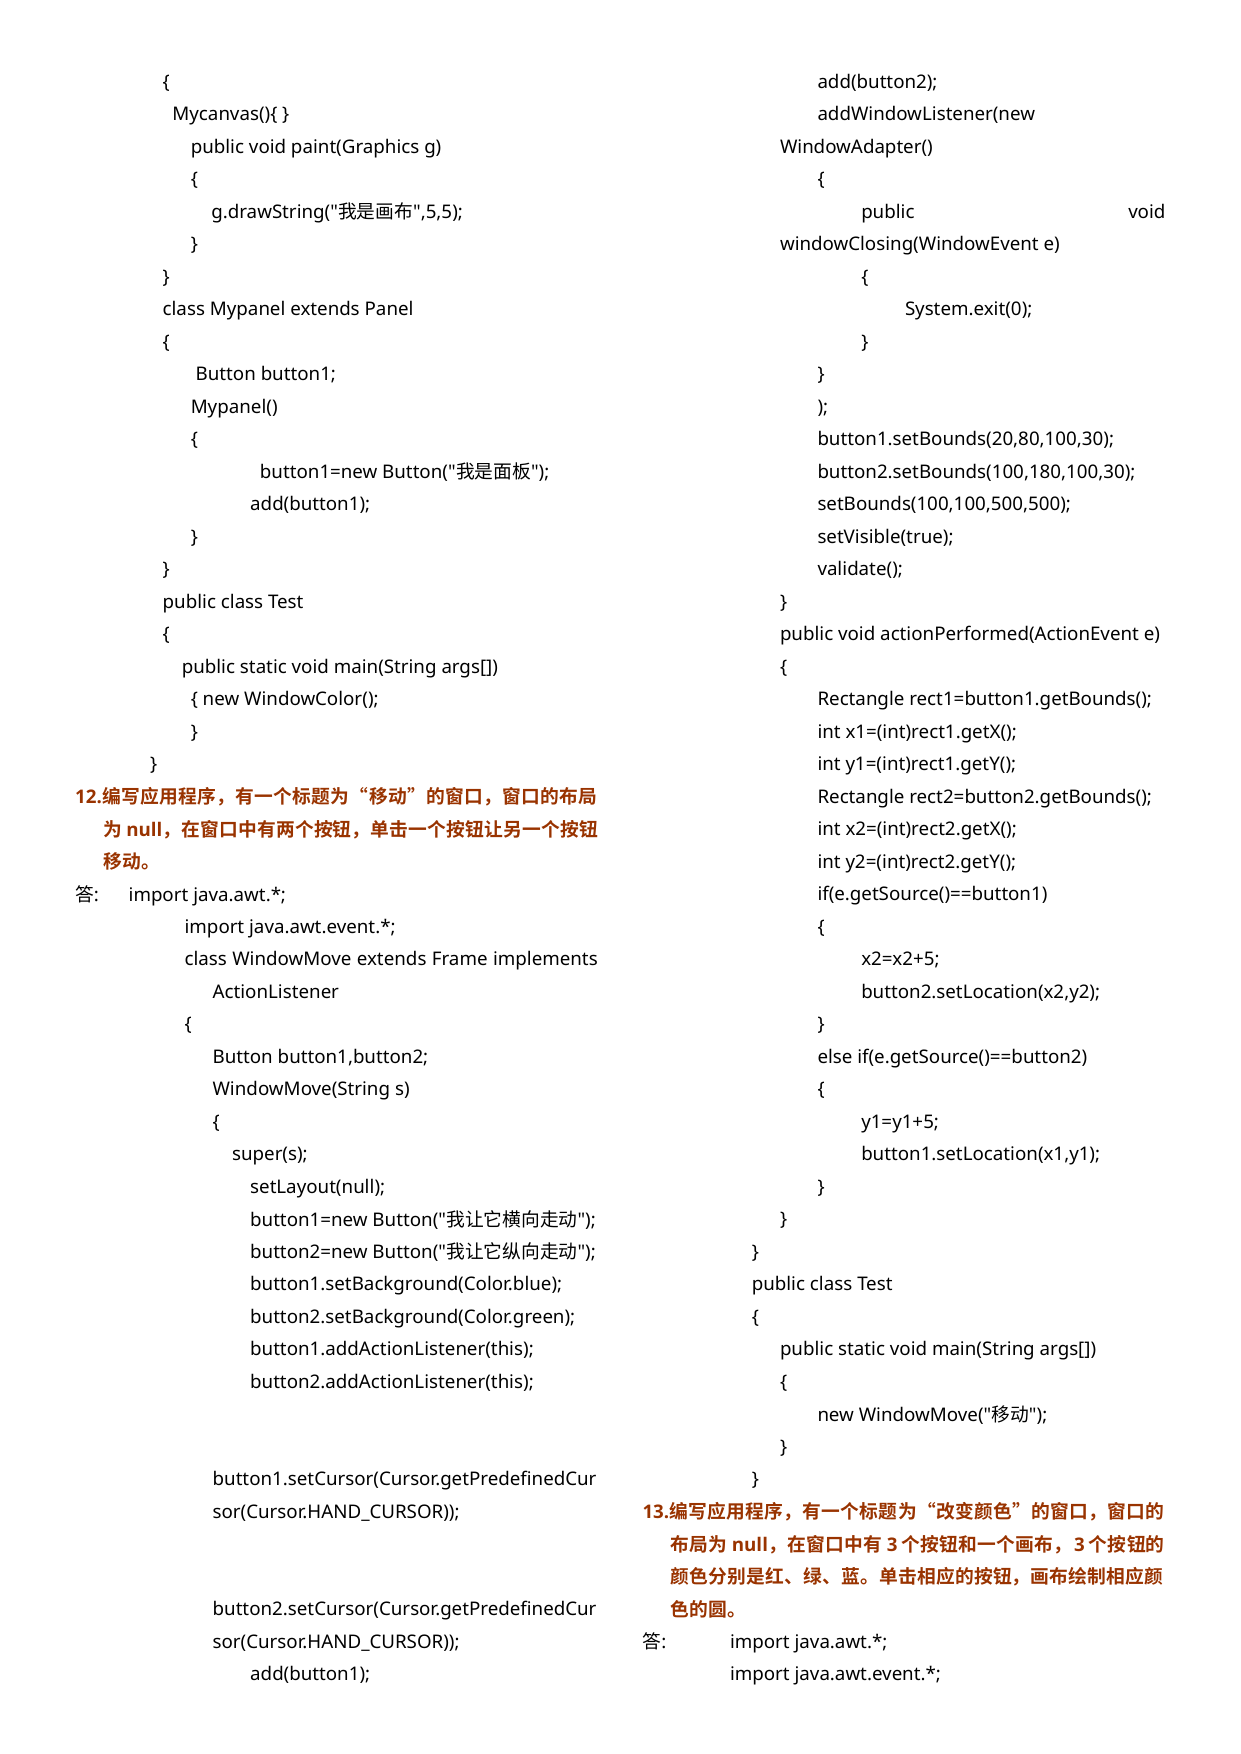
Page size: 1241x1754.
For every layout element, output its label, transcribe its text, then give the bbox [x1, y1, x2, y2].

text } [162, 552, 598, 584]
text public void windowClosing(WindowEvent e) [752, 194, 1165, 259]
text button1=new Button("我是面板"); [206, 454, 598, 487]
text { [752, 1072, 1165, 1104]
text } [752, 1462, 1165, 1494]
text button1.setCursor(Cursor.getPredefinedCursor(Cursor.HAND_CURSOR)); [184, 1397, 598, 1527]
text setBounds(100,100,500,500); [752, 487, 1165, 519]
text } [752, 1202, 1165, 1234]
text button2.setCursor(Cursor.getPredefinedCursor(Cursor.HAND_CURSOR)); [184, 1527, 598, 1657]
text { [162, 617, 598, 649]
text button2.setBounds(100,180,100,30); [752, 454, 1165, 487]
text if(e.getSource()==button1) [752, 877, 1165, 909]
text } [162, 714, 598, 747]
text setLayout(null); [184, 1169, 598, 1202]
text { [162, 162, 598, 194]
text ); [752, 389, 1165, 422]
text System.exit(0); [752, 292, 1165, 324]
text { [184, 1104, 598, 1137]
text { [184, 1007, 598, 1039]
text import java.awt.event.*; [184, 909, 598, 942]
text class WindowMove extends Frame implements ActionListener [184, 942, 598, 1007]
text 答: import java.awt.*; [75, 877, 598, 909]
text Mycanvas(){ } [162, 97, 598, 129]
text { new WindowColor(); [162, 682, 598, 714]
text Rectangle rect1=button1.getBounds(); [752, 682, 1165, 714]
text y1=y1+5; [752, 1104, 1165, 1137]
text add(button1); [206, 487, 598, 519]
text } [752, 584, 1165, 617]
text { [752, 649, 1165, 682]
text button1.setBounds(20,80,100,30); [752, 422, 1165, 454]
text public class Test [162, 584, 598, 617]
text } [75, 747, 598, 779]
text Button button1; [162, 357, 598, 389]
text { [162, 324, 598, 357]
text add(button2); [752, 64, 1165, 97]
text } [752, 1007, 1165, 1039]
text validate(); [752, 552, 1165, 584]
text setVisible(true); [752, 519, 1165, 552]
text int y2=(int)rect2.getY(); [752, 844, 1165, 877]
text addWindowListener(new WindowAdapter() [752, 97, 1165, 162]
text Button button1,button2; [184, 1039, 598, 1072]
text button1.setLocation(x1,y1); [752, 1137, 1165, 1169]
text class Mypanel extends Panel [162, 292, 598, 324]
text public class Test [752, 1267, 1165, 1299]
text WindowMove(String s) [184, 1072, 598, 1104]
text button1.setBackground(Color.blue); [184, 1267, 598, 1299]
text } [752, 1429, 1165, 1462]
text { [162, 422, 598, 454]
text public static void main(String args[]) [752, 1332, 1165, 1364]
text } [162, 259, 598, 292]
text } [752, 1234, 1165, 1267]
text else if(e.getSource()==button2) [752, 1039, 1165, 1072]
text button2.setBackground(Color.green); [184, 1299, 598, 1332]
text import java.awt.event.*; [730, 1657, 1165, 1689]
text } [162, 227, 598, 259]
text { [752, 162, 1165, 194]
text button1=new Button("我让它横向走动"); [184, 1202, 598, 1234]
text new WindowMove("移动"); [752, 1397, 1165, 1429]
text } [752, 1169, 1165, 1202]
text g.drawString("我是画布",5,5); [162, 194, 598, 227]
text add(button1); [184, 1657, 598, 1689]
text button1.addActionListener(this); [184, 1332, 598, 1364]
text int y1=(int)rect1.getY(); [752, 747, 1165, 779]
text } [752, 324, 1165, 357]
text button2.addActionListener(this); [184, 1364, 598, 1397]
text button2=new Button("我让它纵向走动"); [184, 1234, 598, 1267]
text super(s); [191, 1137, 598, 1169]
text 13.编写应用程序，有一个标题为“改变颜色”的窗口，窗口的布局为null，在窗口中有3个按钮和一个画布，3个按钮的颜色分别是红、绿、蓝。单击相应的按钮，画布绘制相应颜色的圆。 [642, 1494, 1165, 1624]
text } [162, 519, 598, 552]
text public void paint(Graphics g) [162, 129, 598, 162]
text int x2=(int)rect2.getX(); [752, 812, 1165, 844]
text Rectangle rect2=button2.getBounds(); [752, 779, 1165, 812]
text 答: import java.awt.*; [642, 1624, 1165, 1657]
text int x1=(int)rect1.getX(); [752, 714, 1165, 747]
text { [752, 1299, 1165, 1332]
text x2=x2+5; [752, 942, 1165, 974]
text { [752, 259, 1165, 292]
text { [162, 64, 598, 97]
text { [752, 909, 1165, 942]
text } [752, 357, 1165, 389]
text public static void main(String args[]) [162, 649, 598, 682]
text { [752, 1364, 1165, 1397]
text button2.setLocation(x2,y2); [752, 974, 1165, 1007]
text 12.编写应用程序，有一个标题为“移动”的窗口，窗口的布局为null，在窗口中有两个按钮，单击一个按钮让另一个按钮移动。 [75, 779, 598, 877]
text Mypanel() [162, 389, 598, 422]
text public void actionPerformed(ActionEvent e) [752, 617, 1165, 649]
